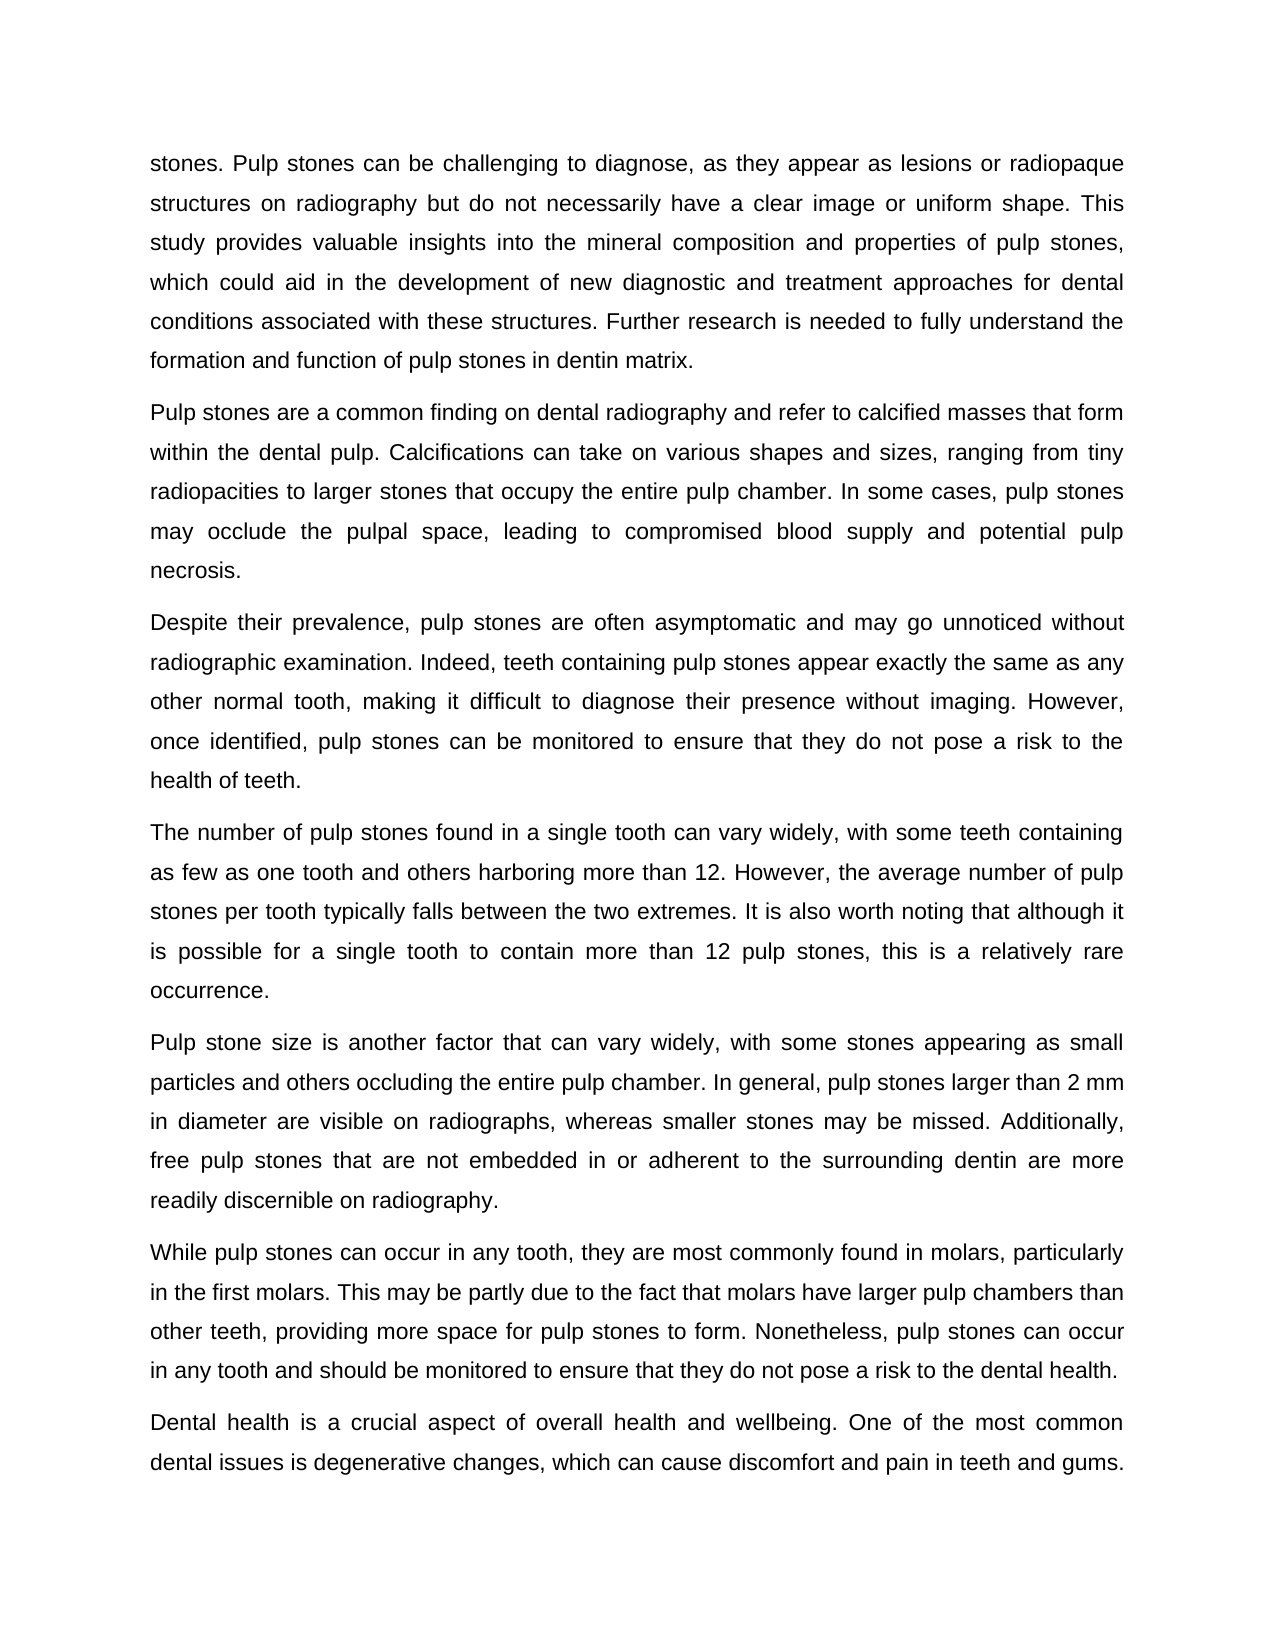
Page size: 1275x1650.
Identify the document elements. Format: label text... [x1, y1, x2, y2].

text While pulp stones can occur in any tooth, they are most commonly found in molars, particularly in the first molars. This may be partly due to the fact that molars have larger pulp chambers than other teeth, providing more space for pulp stones to form. Nonetheless, pulp stones can occur in any tooth and should be monitored to ensure that they do not pose a risk to the dental health. [150, 1239, 1125, 1384]
text Pulp stone size is another factor that can vary widely, with some stones appearing as small particles and others occluding the entire pulp chamber. In general, pulp stones larger than 2 mm in diameter are visible on radiographs, whereas smaller stones may be missed. Additionally, free pulp stones that are not embedded in or adherent to the surrounding dentin are more readily discernible on radiography. [150, 1029, 1125, 1213]
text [150, 150, 1125, 374]
text The number of pulp stones found in a single tooth can vary widely, with some teeth containing as few as one tooth and others harboring more than 12. However, the average number of pulp stones per tooth typically falls between the two extremes. It is also worth noting that although it is possible for a single tooth to contain more than 12 pulp stones, this is a relatively rare occurrence. [150, 819, 1125, 1003]
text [150, 1409, 1125, 1475]
text Pulp stones are a common finding on dental radiography and refer to calcified masses that form within the dental pulp. Calcifications can take on various shapes and sizes, ranging from tiny radiopacities to larger stones that occupy the entire pulp chamber. In some cases, pulp stones may occlude the pulpal space, leading to compromised blood supply and potential pulp necrosis. [150, 399, 1125, 584]
text Despite their prevalence, pulp stones are often asymptomatic and may go unnoticed without radiographic examination. Indeed, teeth containing pulp stones appear exactly the same as any other normal tooth, making it difficult to diagnose their presence without imaging. However, once identified, pulp stones can be monitored to ensure that they do not pose a risk to the health of teeth. [150, 609, 1125, 793]
